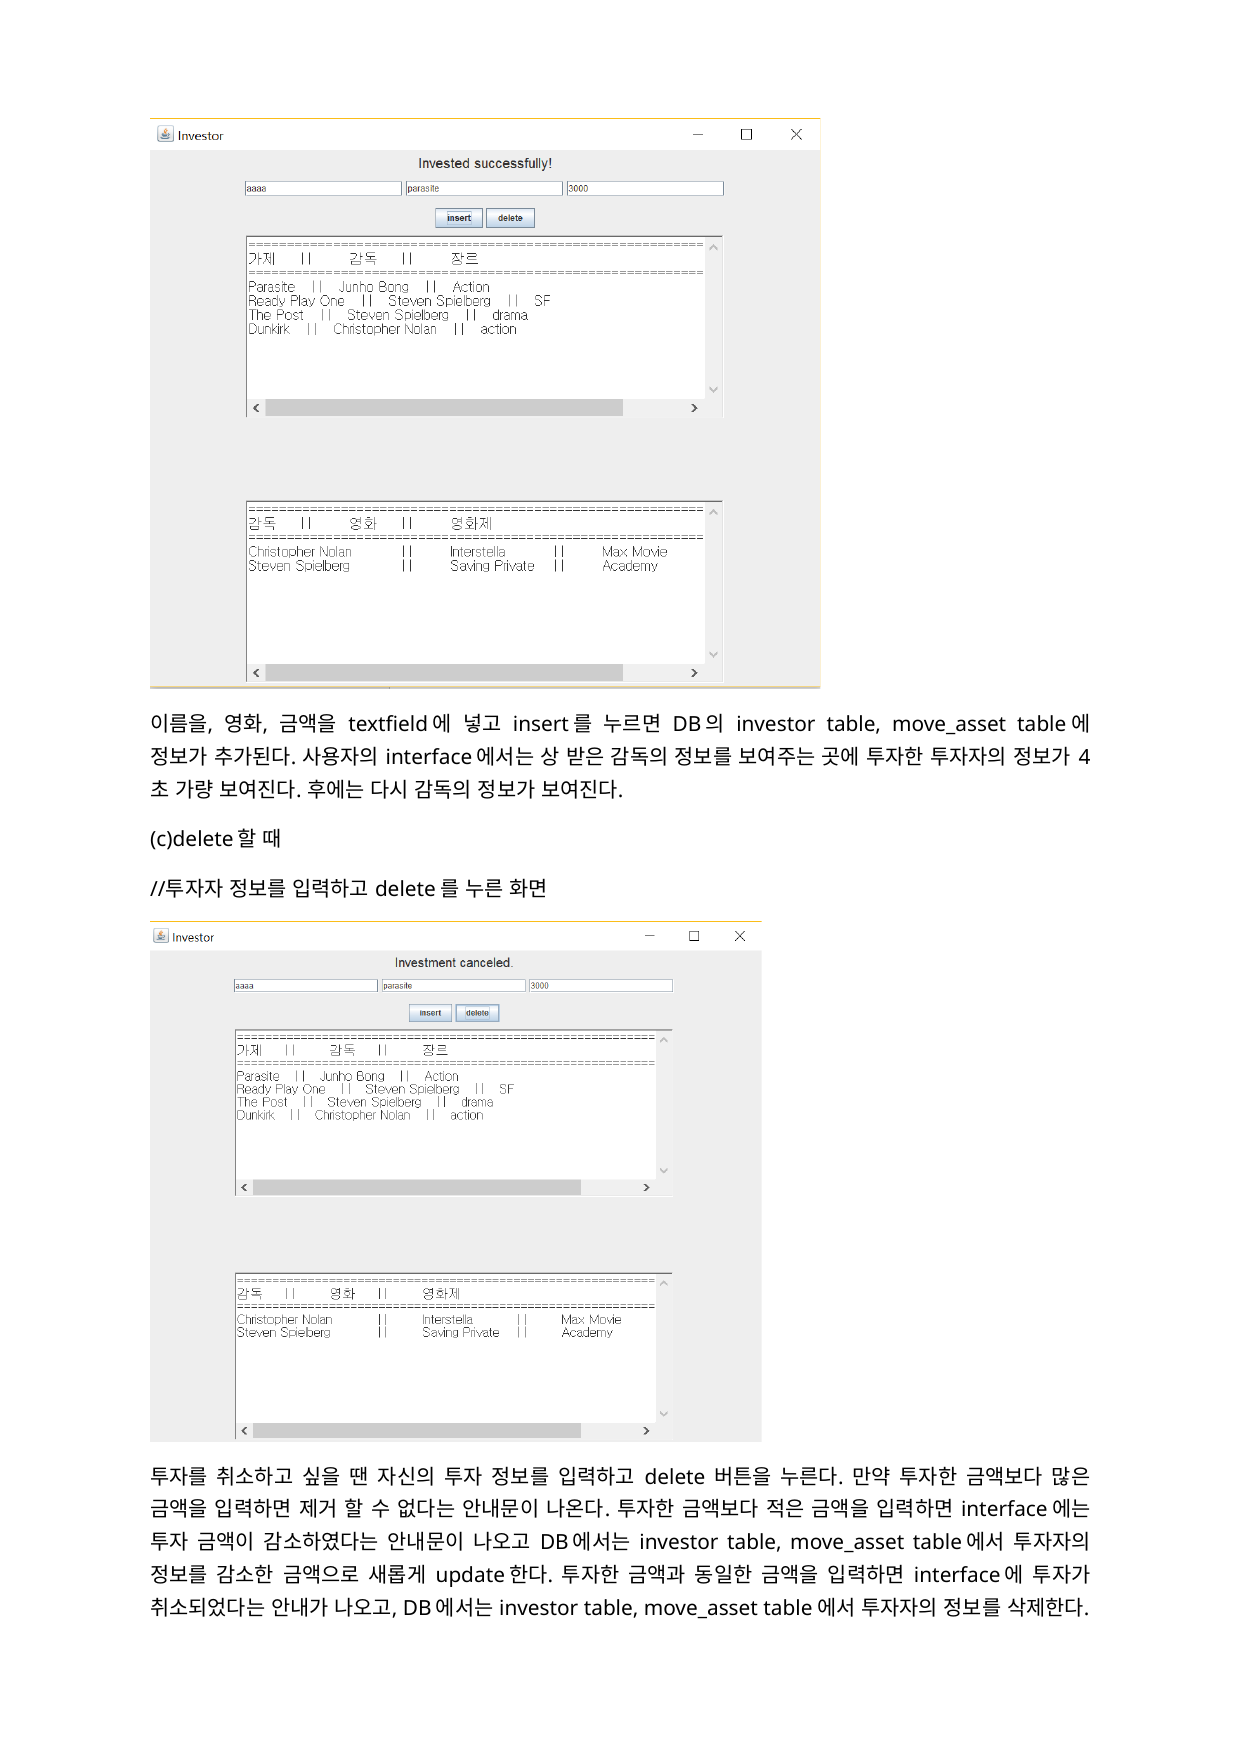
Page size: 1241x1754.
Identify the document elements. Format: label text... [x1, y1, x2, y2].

picture [150, 118, 821, 689]
picture [150, 921, 762, 1442]
text (c)delete할 때 [150, 822, 1090, 853]
text 투자를 취소하고 싶을 땐 자신의 투자 정보를 입력하고 delete 버튼을 누른다. 만약 투자한 금액보다 많은 금액을 입력하면 제거 할 수 없다는 안내문이 나온다. 투자한 금액보다 적은 금액을 입력하면 interface에는 투자 금액이 감소하였다는 안내문이 나오고 DB에서는 investor table, move_asset table에서 투자자의 정보를 감소한 금액으로 새롭게 update한다. 투자한 금액과 동일한 금액을 입력하면 interface에 투자가 취소되었다는 안내가 나오고, DB에서는 investor table, move_asset table에서 투자자의 정보를 삭제한다. [150, 1460, 1090, 1621]
text //투자자 정보를 입력하고 delete를 누른 화면 [150, 872, 1090, 902]
text 이름을, 영화, 금액을 textfield에 넣고 insert를 누르면 DB의 investor table, move_asset table에 정보가 추가된다. 사용자의 interface에서는 상 받은 감독의 정보를 보여주는 곳에 투자한 투자자의 정보가 4초 가량 보여진다. 후에는 다시 감독의 정보가 보여진다. [150, 708, 1090, 803]
